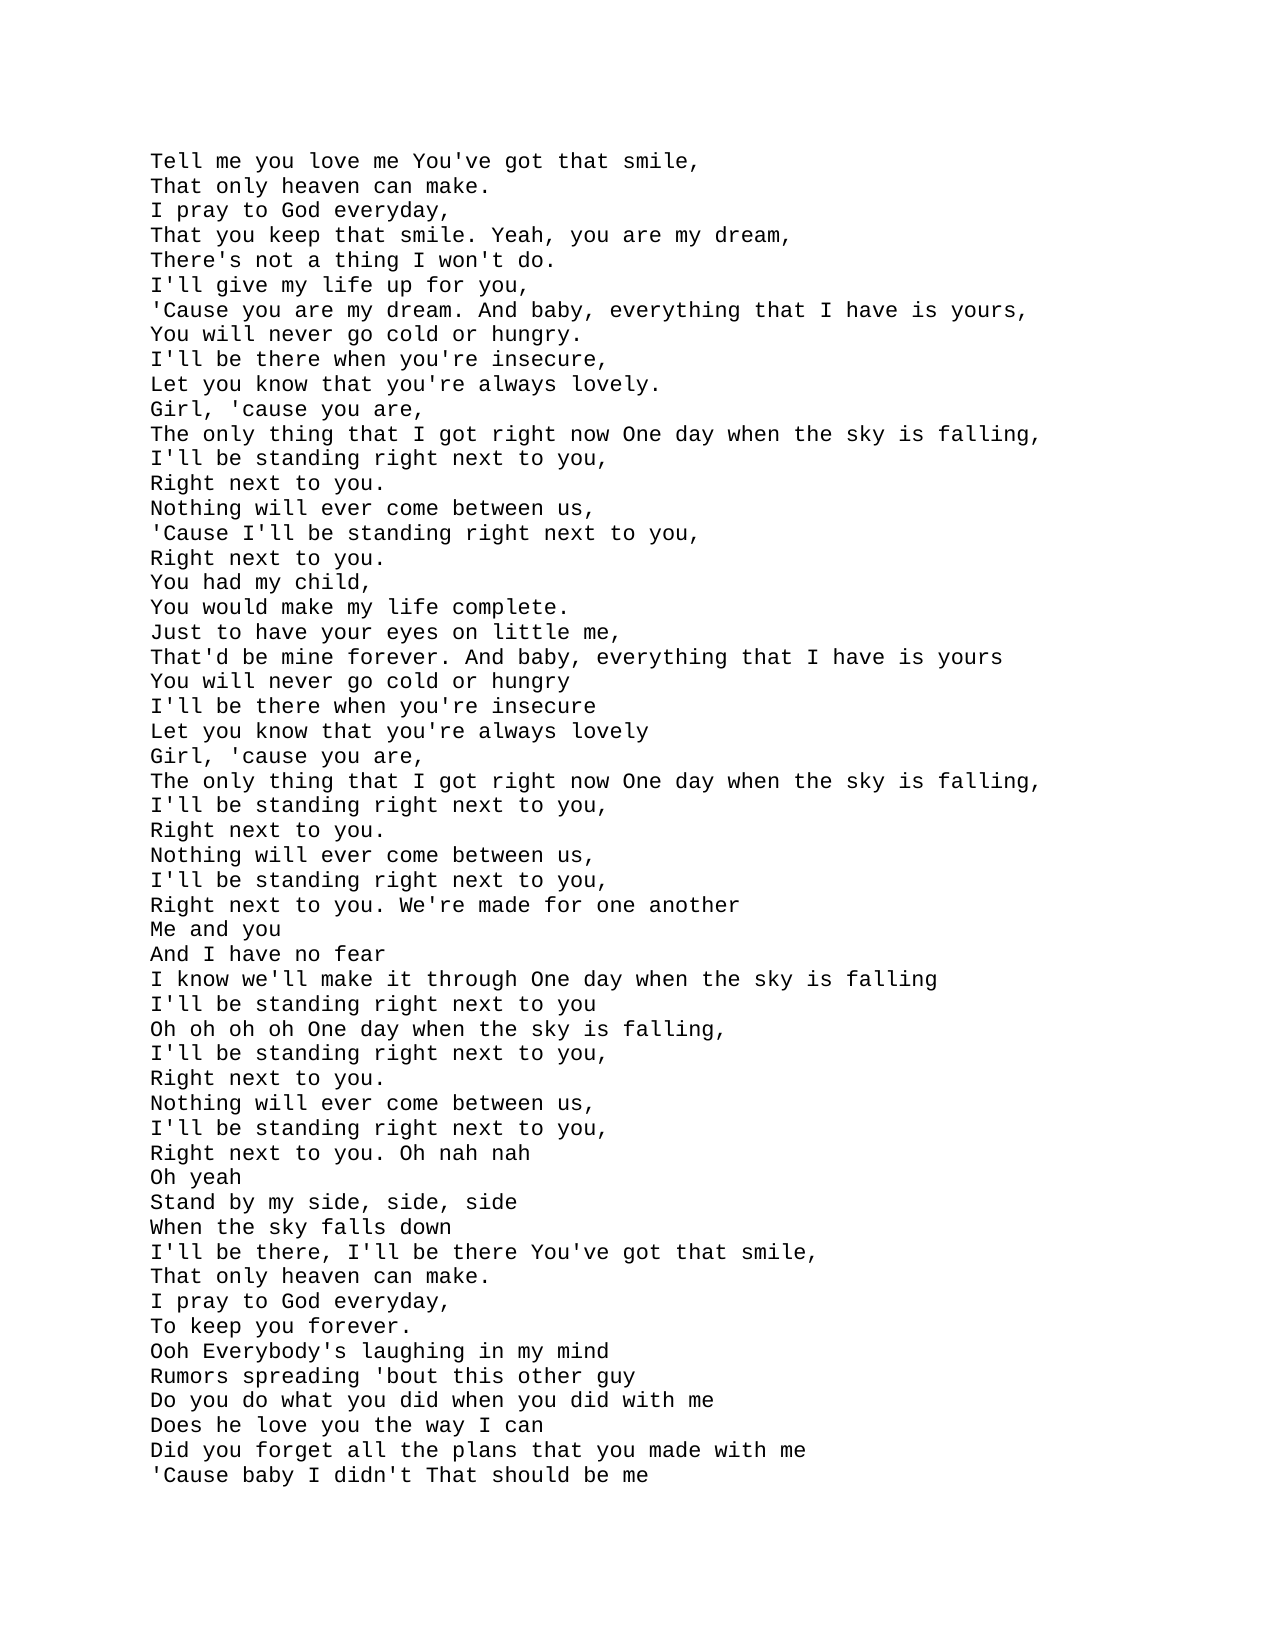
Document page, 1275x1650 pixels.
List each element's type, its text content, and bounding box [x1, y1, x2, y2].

text That only heaven can make. [150, 1266, 1125, 1290]
text Nothing will ever come between us, [150, 844, 1125, 869]
text To keep you forever. [150, 1315, 1125, 1340]
text You will never go cold or hungry [150, 671, 1125, 695]
text Do you do what you did when you did with me [150, 1389, 1125, 1414]
text Oh oh oh oh One day when the sky is falling, [150, 1018, 1125, 1042]
text You had my child, [150, 571, 1125, 596]
text That you keep that smile. Yeah, you are my dream, [150, 224, 1125, 249]
text I'll be standing right next to you, [150, 794, 1125, 819]
text Nothing will ever come between us, [150, 1092, 1125, 1117]
text I pray to God everyday, [150, 1290, 1125, 1315]
text I'll give my life up for you, [150, 274, 1125, 299]
text I'll be there, I'll be there You've got that smile, [150, 1241, 1125, 1266]
text I'll be standing right next to you [150, 993, 1125, 1018]
text There's not a thing I won't do. [150, 249, 1125, 274]
text Did you forget all the plans that you made with me [150, 1439, 1125, 1464]
text That'd be mine forever. And baby, everything that I have is yours [150, 646, 1125, 671]
text I know we'll make it through One day when the sky is falling [150, 968, 1125, 993]
text I'll be standing right next to you, [150, 869, 1125, 894]
text Let you know that you're always lovely. [150, 373, 1125, 398]
text I'll be there when you're insecure [150, 695, 1125, 720]
text The only thing that I got right now One day when the sky is falling, [150, 770, 1125, 794]
text 'Cause you are my dream. And baby, everything that I have is yours, [150, 299, 1125, 323]
text Girl, 'cause you are, [150, 745, 1125, 770]
text Rumors spreading 'bout this other guy [150, 1365, 1125, 1389]
text You would make my life complete. [150, 596, 1125, 621]
text Girl, 'cause you are, [150, 398, 1125, 423]
text Oh yeah [150, 1166, 1125, 1191]
text 'Cause I'll be standing right next to you, [150, 522, 1125, 547]
text Tell me you love me You've got that smile, [150, 150, 1125, 175]
text Does he love you the way I can [150, 1414, 1125, 1439]
text When the sky falls down [150, 1216, 1125, 1241]
text Right next to you. Oh nah nah [150, 1142, 1125, 1166]
text I'll be standing right next to you, [150, 1117, 1125, 1142]
text Ooh Everybody's laughing in my mind [150, 1340, 1125, 1365]
text And I have no fear [150, 943, 1125, 968]
text I'll be standing right next to you, [150, 447, 1125, 472]
text I pray to God everyday, [150, 199, 1125, 224]
text The only thing that I got right now One day when the sky is falling, [150, 423, 1125, 447]
text Just to have your eyes on little me, [150, 621, 1125, 646]
text 'Cause baby I didn't That should be me [150, 1464, 1125, 1489]
text Right next to you. [150, 472, 1125, 497]
text Let you know that you're always lovely [150, 720, 1125, 745]
text I'll be there when you're insecure, [150, 348, 1125, 373]
text You will never go cold or hungry. [150, 323, 1125, 348]
text Right next to you. We're made for one another [150, 894, 1125, 918]
text That only heaven can make. [150, 175, 1125, 199]
text Stand by my side, side, side [150, 1191, 1125, 1216]
text Nothing will ever come between us, [150, 497, 1125, 522]
text Right next to you. [150, 819, 1125, 844]
text I'll be standing right next to you, [150, 1042, 1125, 1067]
text Me and you [150, 918, 1125, 943]
text Right next to you. [150, 1067, 1125, 1092]
text Right next to you. [150, 547, 1125, 571]
